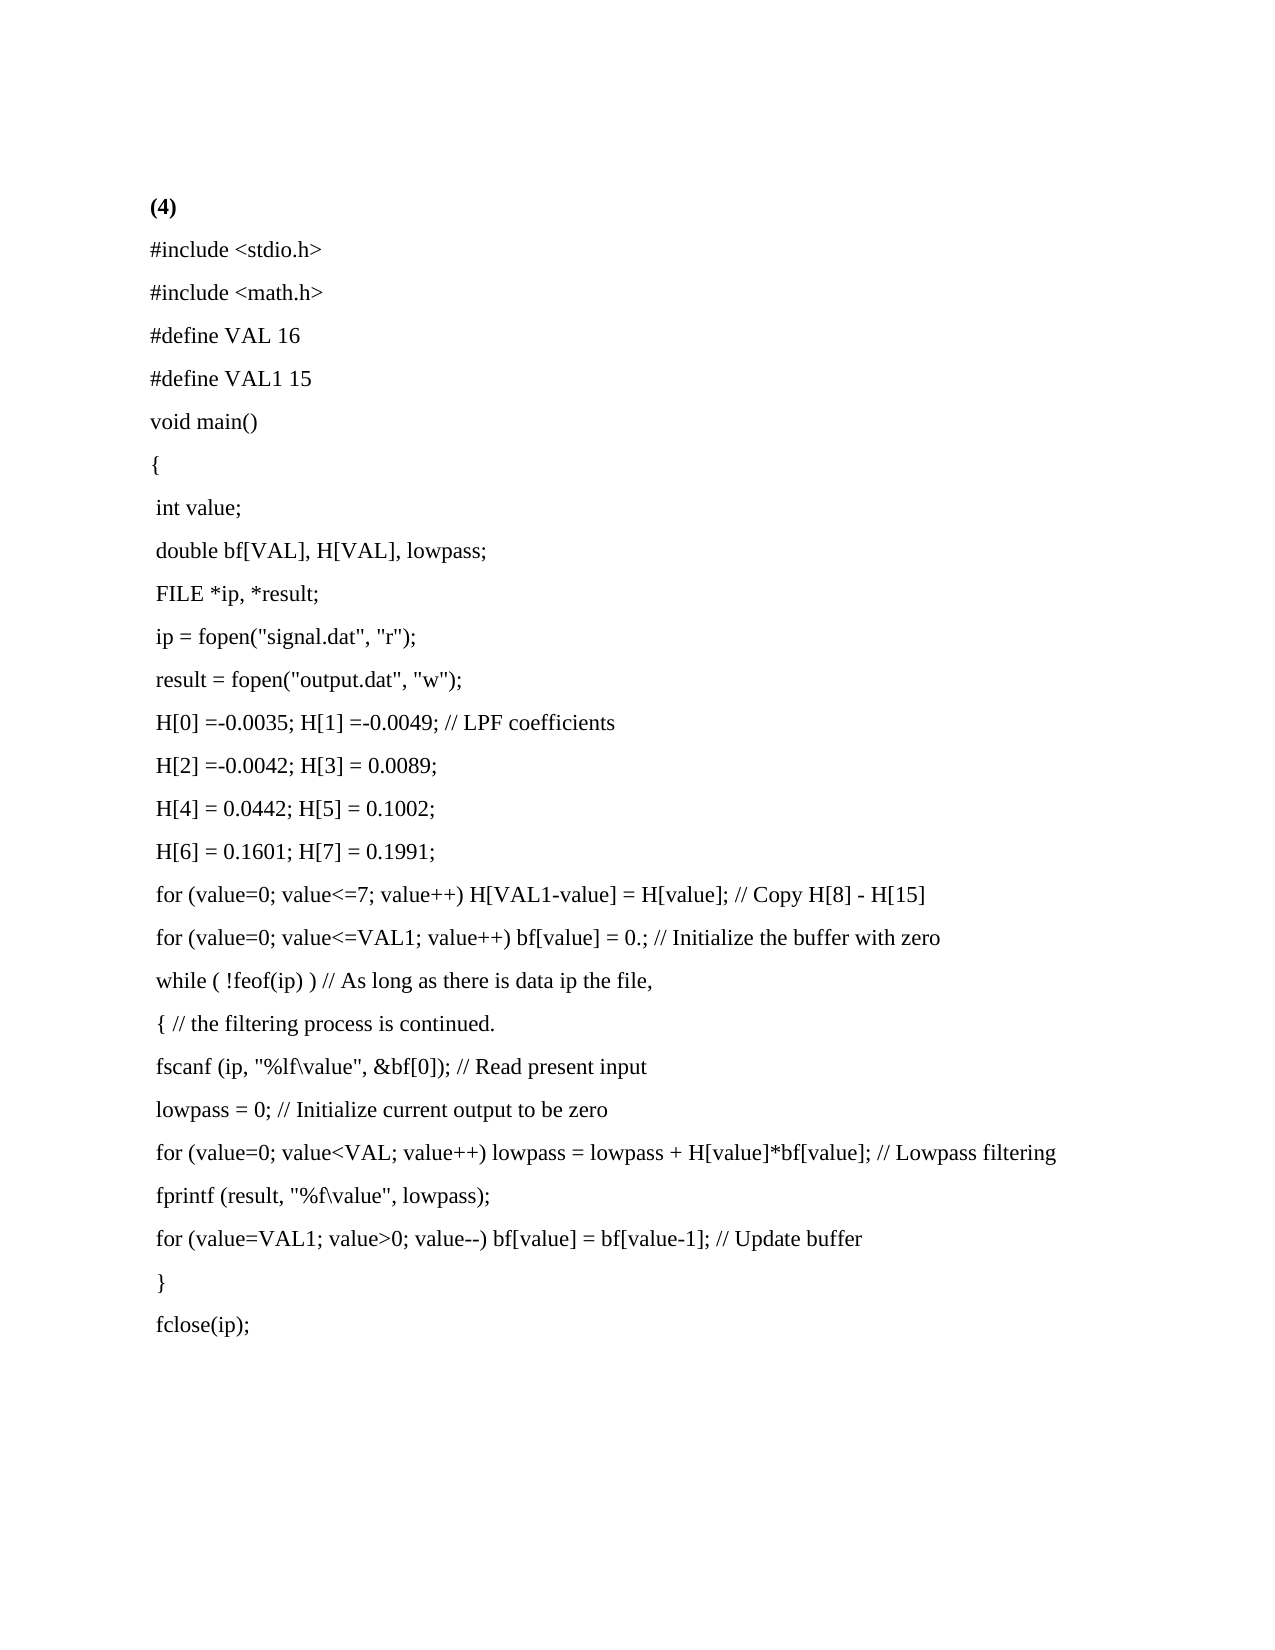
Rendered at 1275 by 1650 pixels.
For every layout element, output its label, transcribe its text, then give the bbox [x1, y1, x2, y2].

text H[2] =-0.0042; H[3] = 0.0089; [150, 752, 1125, 779]
text double bf[VAL], H[VAL], lowpass; [150, 537, 1125, 563]
text while ( !feof(ip) ) // As long as there is data ip the file, [150, 967, 1125, 994]
text H[4] = 0.0442; H[5] = 0.1002; [150, 795, 1125, 822]
text #include <math.h> [150, 279, 1125, 305]
text } [150, 1268, 1125, 1295]
text for (value=0; value<=7; value++) H[VAL1-value] = H[value]; // Copy H[8] - H[15] [150, 881, 1125, 908]
text void main() [150, 408, 1125, 434]
text FILE *ip, *result; [150, 580, 1125, 607]
text int value; [150, 494, 1125, 521]
text for (value=VAL1; value>0; value--) bf[value] = bf[value-1]; // Update buffer [150, 1226, 1125, 1252]
text fclose(ip); [150, 1312, 1125, 1338]
text for (value=0; value<VAL; value++) lowpass = lowpass + H[value]*bf[value]; // Lowpass filtering [150, 1139, 1125, 1166]
text #define VAL1 15 [150, 365, 1125, 391]
text (4) [150, 193, 1125, 219]
text { // the filtering process is continued. [150, 1010, 1125, 1037]
text result = fopen("output.dat", "w"); [150, 666, 1125, 693]
text #define VAL 16 [150, 322, 1125, 348]
text H[0] =-0.0035; H[1] =-0.0049; // LPF coefficients [150, 709, 1125, 736]
text { [150, 451, 1125, 477]
text for (value=0; value<=VAL1; value++) bf[value] = 0.; // Initialize the buffer with zero [150, 924, 1125, 951]
text fprintf (result, "%f\value", lowpass); [150, 1182, 1125, 1209]
text ip = fopen("signal.dat", "r"); [150, 623, 1125, 649]
text fscanf (ip, "%lf\value", &bf[0]); // Read present input [150, 1053, 1125, 1080]
text #include <stdio.h> [150, 236, 1125, 262]
text H[6] = 0.1601; H[7] = 0.1991; [150, 838, 1125, 865]
text lowpass = 0; // Initialize current output to be zero [150, 1096, 1125, 1123]
